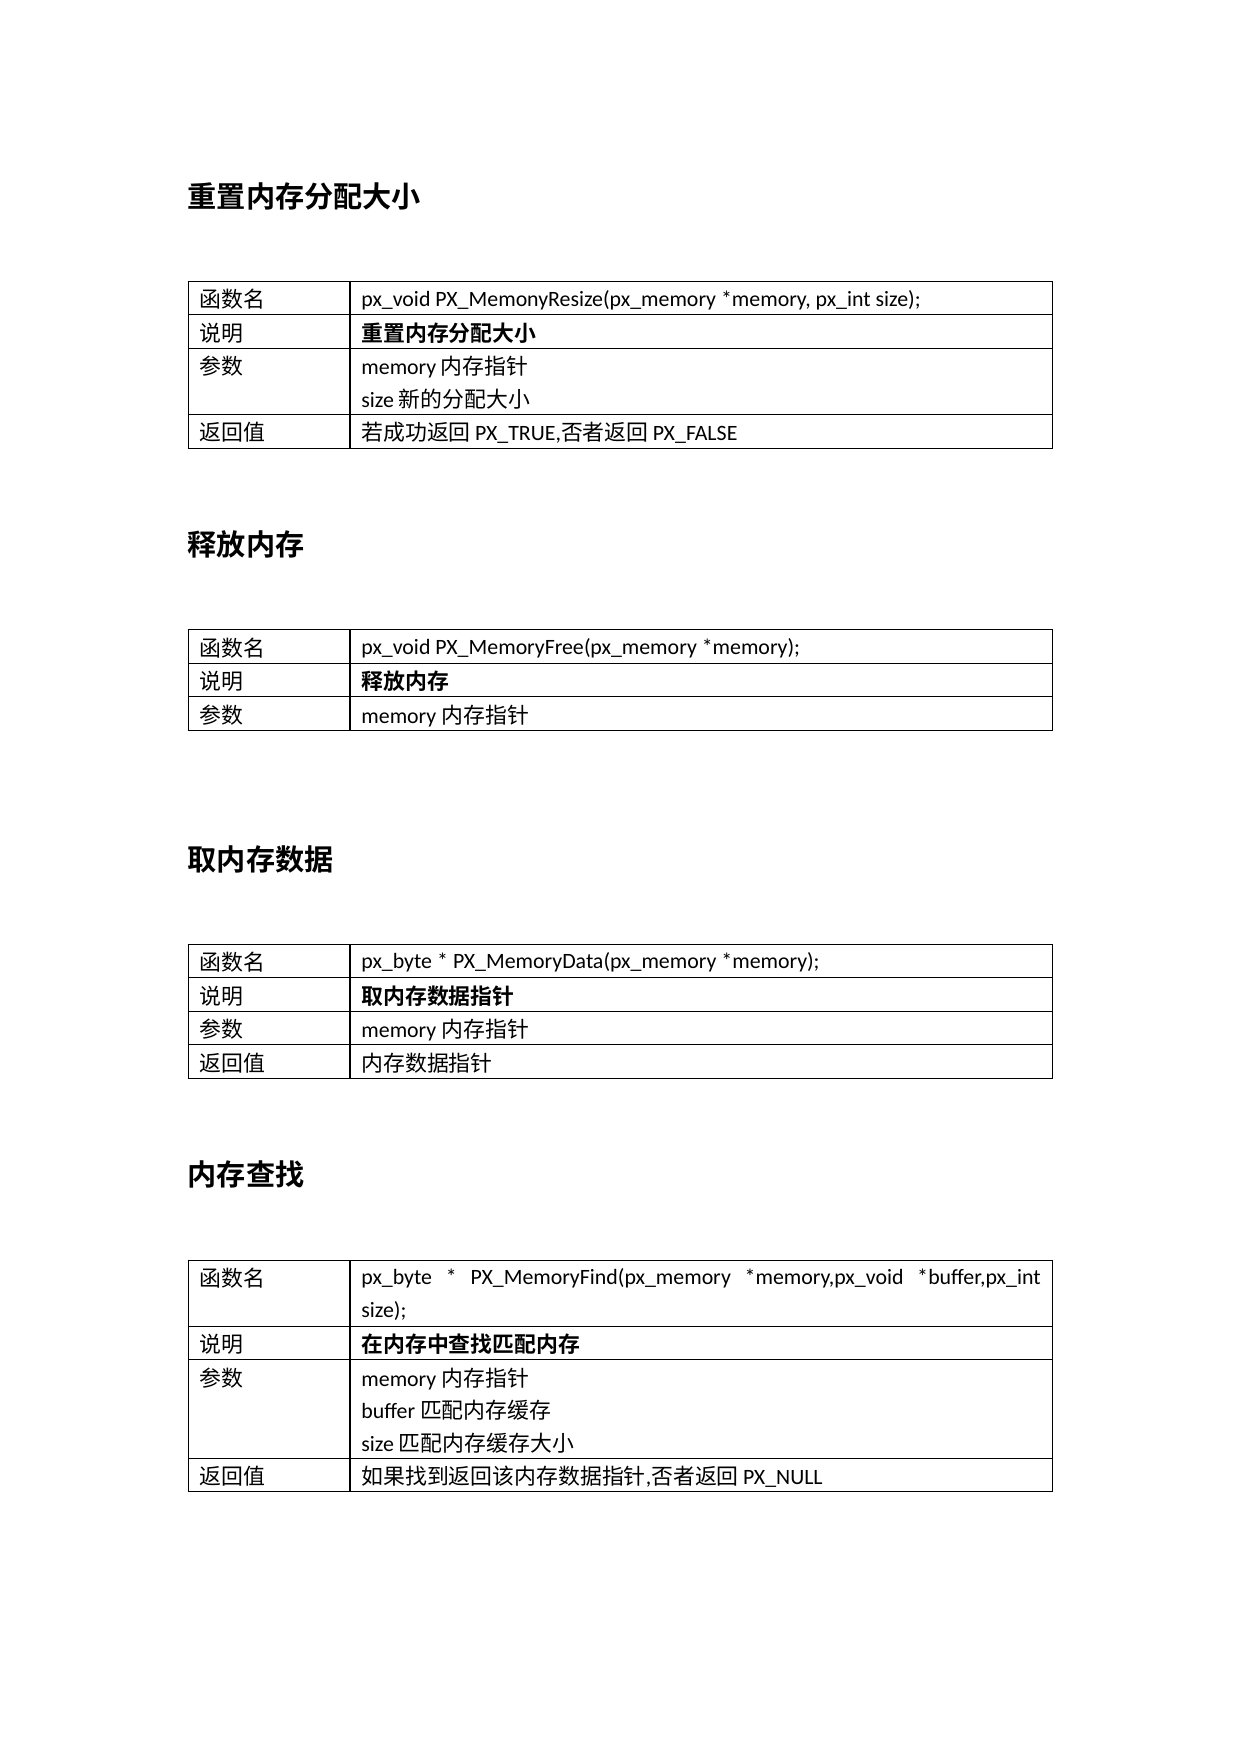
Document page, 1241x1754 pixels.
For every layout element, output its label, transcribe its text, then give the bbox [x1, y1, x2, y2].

table_header px_void PX_MemonyResize(px_memory *memory, px_int size); [351, 282, 1052, 314]
table_cell 如果找到返回该内存数据指针,否者返回PX_NULL [351, 1459, 1052, 1491]
subtitle 取内存数据 [187, 825, 1053, 890]
table_header px_byte * PX_MemoryData(px_memory *memory); [351, 945, 1052, 977]
table_header 函数名 [189, 282, 349, 314]
table_header 函数名 [189, 630, 349, 663]
table_cell 返回值 [189, 1045, 349, 1078]
table_cell memory 内存指针 [351, 1012, 1052, 1044]
table_cell 内存数据指针 [351, 1045, 1052, 1078]
subtitle 释放内存 [187, 510, 1053, 575]
table_cell 参数 [189, 1360, 349, 1458]
table_cell 若成功返回PX_TRUE,否者返回PX_FALSE [351, 415, 1052, 447]
table_cell 释放内存 [351, 664, 1052, 696]
table_cell 参数 [189, 697, 349, 730]
table_header 函数名 [189, 945, 349, 977]
table_cell memory 内存指针 [351, 697, 1052, 730]
table_cell 取内存数据指针 [351, 978, 1052, 1011]
table_header px_byte * PX_MemoryFind(px_memory *memory,px_void *buffer,px_int size); [351, 1261, 1052, 1326]
table_cell 说明 [189, 1327, 349, 1359]
table_cell 参数 [189, 349, 349, 414]
table_cell 在内存中查找匹配内存 [351, 1327, 1052, 1359]
table_cell 返回值 [189, 1459, 349, 1491]
table_cell 说明 [189, 664, 349, 696]
table_cell 参数 [189, 1012, 349, 1044]
table_cell 说明 [189, 978, 349, 1011]
table_cell 返回值 [189, 415, 349, 447]
table_cell memory内存指针 size 新的分配大小 [351, 349, 1052, 414]
table_header 函数名 [189, 1261, 349, 1326]
table_header px_void PX_MemoryFree(px_memory *memory); [351, 630, 1052, 663]
table_cell 重置内存分配大小 [351, 315, 1052, 348]
subtitle 重置内存分配大小 [187, 162, 1053, 227]
table_cell memory 内存指针 buffer 匹配内存缓存 size 匹配内存缓存大小 [351, 1360, 1052, 1458]
table_cell 说明 [189, 315, 349, 348]
subtitle 内存查找 [187, 1141, 1053, 1206]
